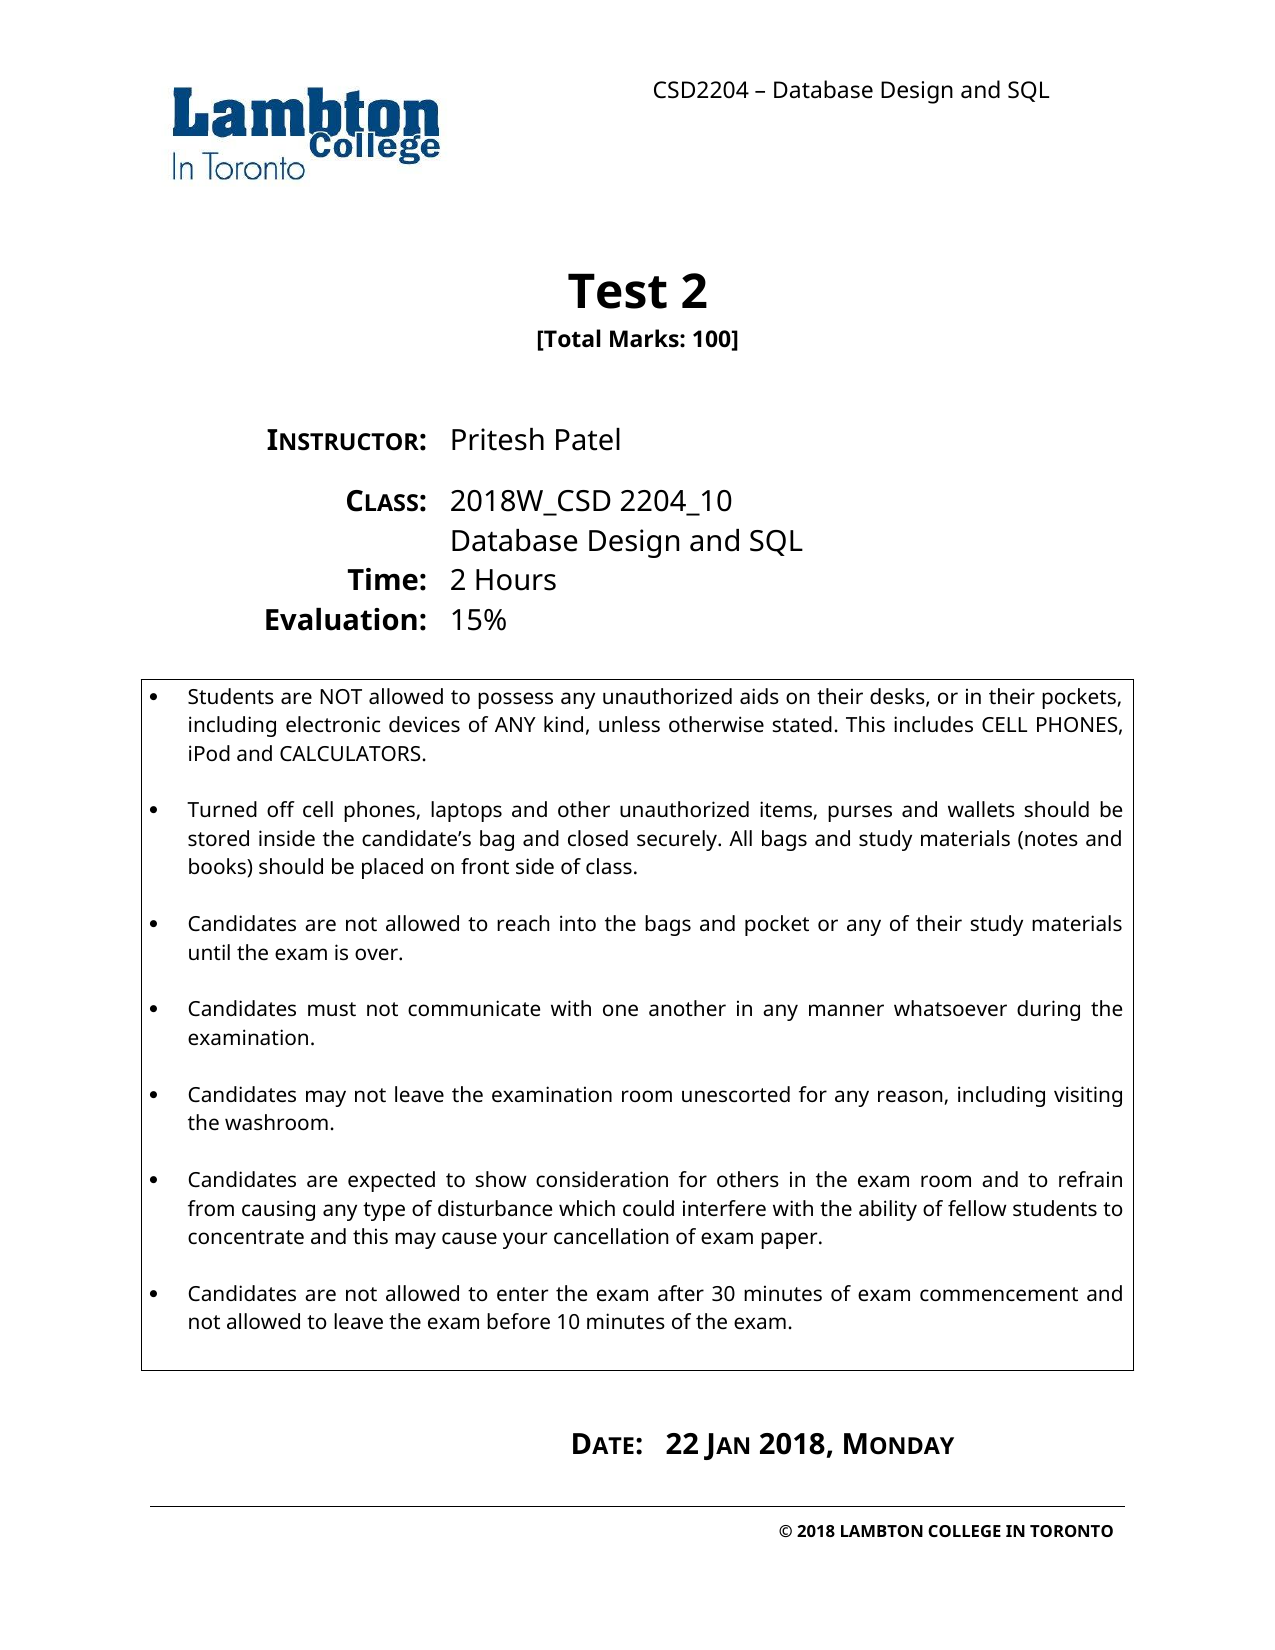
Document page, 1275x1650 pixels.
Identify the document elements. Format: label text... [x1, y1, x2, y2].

table_cell Class: [150, 480, 438, 559]
list Candidates must not communicate with one another in any manner whatsoever during the examination. [150, 994, 1125, 1051]
list Candidates may not leave the examination room unescorted for any reason, including visiting the washroom. [150, 1080, 1125, 1137]
list Candidates are not allowed to reach into the bags and pocket or any of their study materials until the exam is over. [150, 909, 1125, 966]
table_cell Evaluation: [150, 599, 438, 679]
table_cell 2 Hours [438, 560, 1125, 599]
table_header Instructor: [150, 419, 438, 480]
picture [161, 73, 452, 190]
text Test 2 [150, 257, 1125, 323]
list Students are NOT allowed to possess any unauthorized aids on their desks, or in their pockets, including electronic devices of ANY kind, unless otherwise stated. This includes CELL PHONES, iPod and CALCULATORS. [142, 680, 1133, 767]
table_header Pritesh Patel [438, 419, 1125, 480]
text [Total Marks: 100] [150, 323, 1125, 354]
table_cell 2018W_CSD 2204_10 Database Design and SQL [438, 480, 1125, 559]
list Candidates are not allowed to enter the exam after 30 minutes of exam commencement and not allowed to leave the exam before 10 minutes of the exam. [150, 1279, 1125, 1336]
list Turned off cell phones, laptops and other unauthorized items, purses and wallets should be stored inside the candidate’s bag and closed securely. All bags and study materials (notes and books) should be placed on front side of class. [150, 796, 1125, 881]
list Candidates are expected to show consideration for others in the exam room and to refrain from causing any type of disturbance which could interfere with the ability of fellow students to concentrate and this may cause your cancellation of exam paper. [150, 1165, 1125, 1251]
table_cell Time: [150, 560, 438, 599]
table_header [279, 1371, 1125, 1500]
table_cell 15% [438, 599, 1125, 679]
